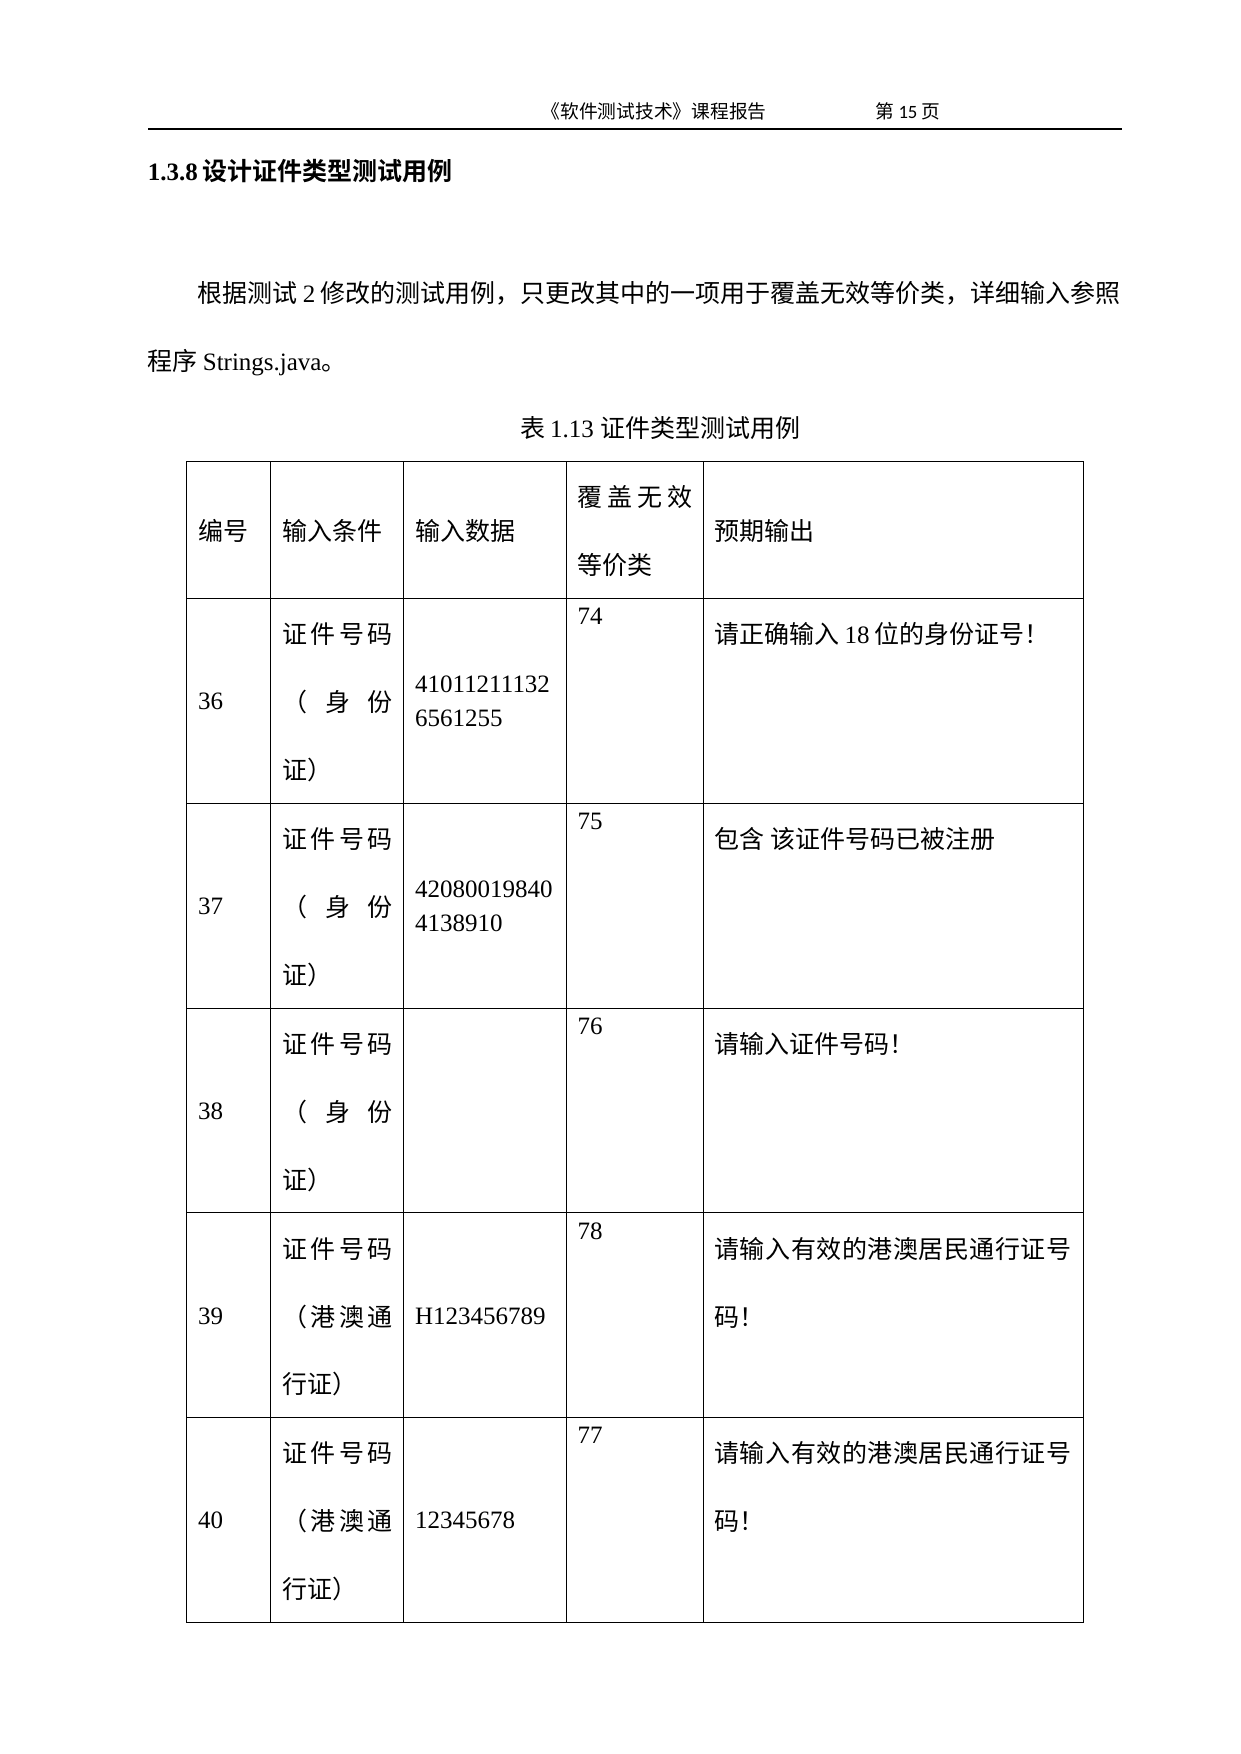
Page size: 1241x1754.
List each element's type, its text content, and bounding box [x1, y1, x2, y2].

table_cell 77 [567, 1418, 703, 1622]
table_cell 请输入有效的港澳居民通行证号码！ [704, 1213, 1083, 1417]
table_cell 12345678 [404, 1418, 566, 1622]
table_header 输入数据 [404, 462, 566, 598]
table_header 预期输出 [704, 462, 1083, 598]
table_cell 78 [567, 1213, 703, 1417]
table_cell 74 [567, 599, 703, 803]
table_header 覆盖无效等价类 [567, 462, 703, 598]
table_cell [404, 1009, 566, 1212]
table_cell 证件号码（身份证） [271, 1009, 403, 1212]
table_cell 证件号码（身份证） [271, 804, 403, 1007]
table_cell 420800198404138910 [404, 804, 566, 1007]
table_cell 75 [567, 804, 703, 1007]
text 根据测试2修改的测试用例，只更改其中的一项用于覆盖无效等价类，详细输入参照程序Strings.java。 [148, 257, 1122, 393]
table_cell 39 [187, 1213, 270, 1417]
table_cell 请输入证件号码！ [704, 1009, 1083, 1212]
table_cell 40 [187, 1418, 270, 1622]
table_cell 包含 该证件号码已被注册 [704, 804, 1083, 1007]
table_cell 请输入有效的港澳居民通行证号码！ [704, 1418, 1083, 1622]
table_cell 37 [187, 804, 270, 1007]
table_cell 38 [187, 1009, 270, 1212]
table_cell 证件号码（身份证） [271, 599, 403, 803]
table_cell 请正确输入18位的身份证号！ [704, 599, 1083, 803]
table_cell 410112111326561255 [404, 599, 566, 803]
table_cell 证件号码（港澳通行证） [271, 1418, 403, 1622]
table_cell 证件号码（港澳通行证） [271, 1213, 403, 1417]
subtitle 1.3.8设计证件类型测试用例 [148, 136, 1122, 204]
text 表1.13 证件类型测试用例 [148, 393, 1122, 461]
table_cell H123456789 [404, 1213, 566, 1417]
table_header 编号 [187, 462, 270, 598]
table_header 输入条件 [271, 462, 403, 598]
table_cell 36 [187, 599, 270, 803]
table_cell 76 [567, 1009, 703, 1212]
